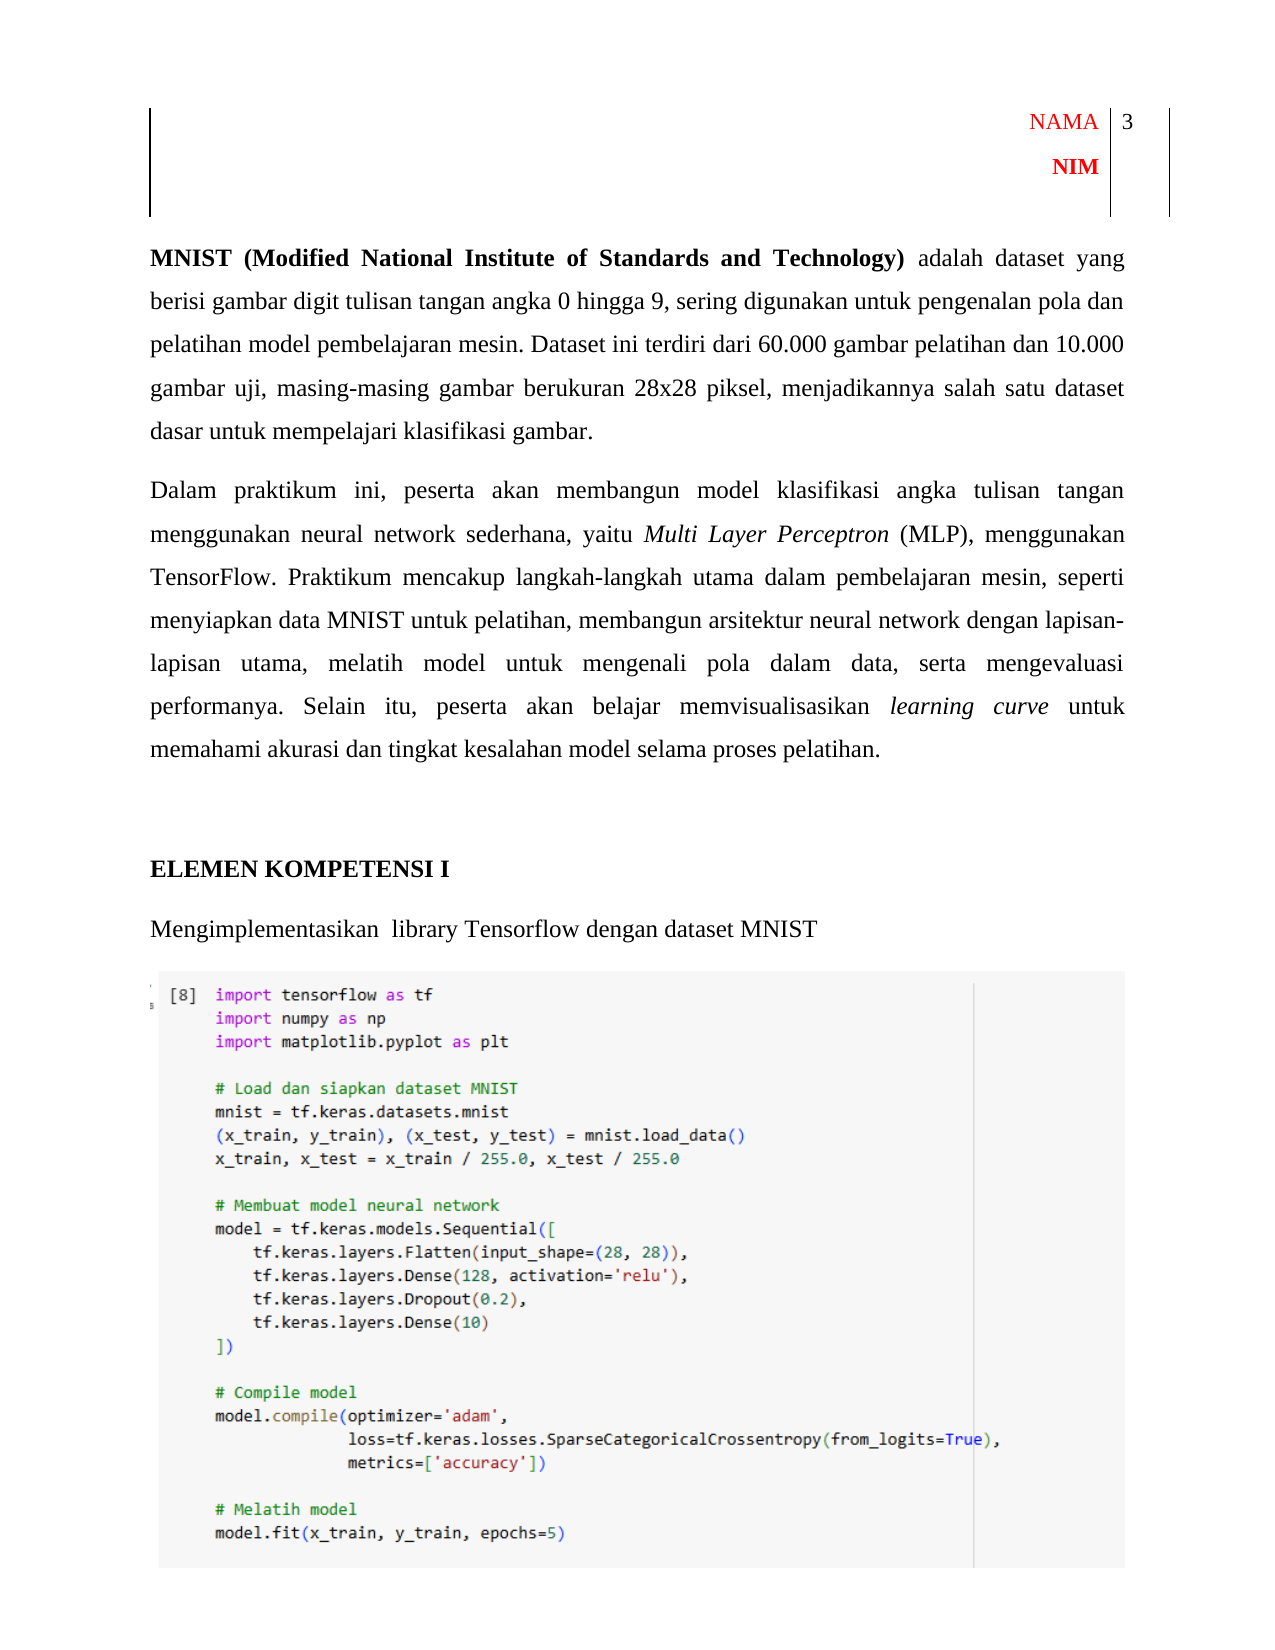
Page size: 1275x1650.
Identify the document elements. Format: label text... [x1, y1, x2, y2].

text Dalam praktikum ini, peserta akan membangun model klasifikasi angka tulisan tangan menggunakan neural network sederhana, yaitu Multi Layer Perceptron (MLP), menggunakan TensorFlow. Praktikum mencakup langkah-langkah utama dalam pembelajaran mesin, seperti menyiapkan data MNIST untuk pelatihan, membangun arsitektur neural network dengan lapisan-lapisan utama, melatih model untuk mengenali pola dalam data, serta mengevaluasi performanya. Selain itu, peserta akan belajar memvisualisasikan learning curve untuk memahami akurasi dan tingkat kesalahan model selama proses pelatihan. [150, 476, 1125, 763]
picture [150, 971, 1125, 1568]
text Mengimplementasikan library Tensorflow dengan dataset MNIST [150, 914, 1125, 942]
text ELEMEN KOMPETENSI I [150, 854, 1125, 883]
text MNIST (Modified National Institute of Standards and Technology) adalah dataset yang berisi gambar digit tulisan tangan angka 0 hingga 9, sering digunakan untuk pengenalan pola dan pelatihan model pembelajaran mesin. Dataset ini terdiri dari 60.000 gambar pelatihan dan 10.000 gambar uji, masing-masing gambar berukuran 28x28 piksel, menjadikannya salah satu dataset dasar untuk mempelajari klasifikasi gambar. [150, 243, 1125, 444]
